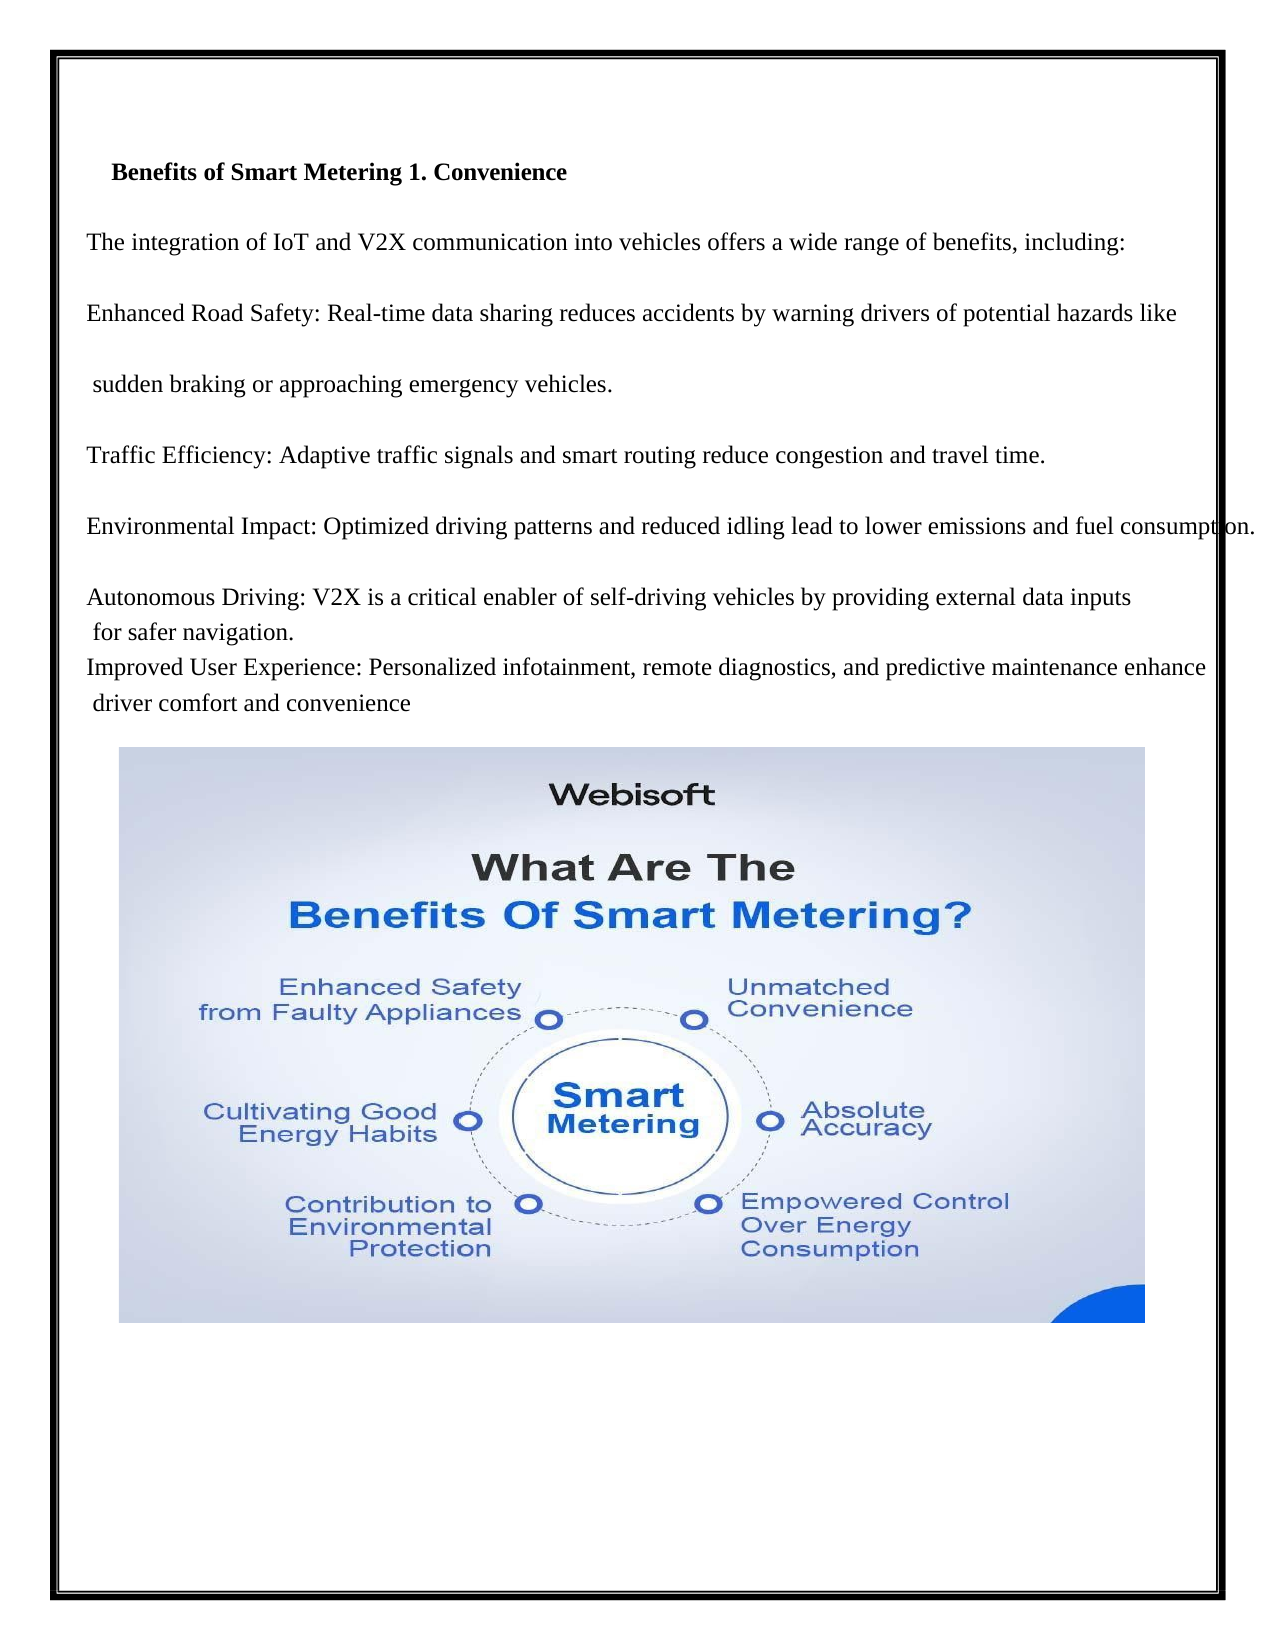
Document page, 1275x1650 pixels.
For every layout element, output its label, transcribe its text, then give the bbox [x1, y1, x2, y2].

subtitle for safer navigation. [86, 617, 1275, 646]
subtitle driver comfort and convenience [86, 688, 1275, 717]
subtitle Traffic Efficiency: Adaptive traffic signals and smart routing reduce congestion and travel time. [86, 440, 1275, 469]
subtitle Environmental Impact: Optimized driving patterns and reduced idling lead to lower emissions and fuel consumption. [86, 511, 1275, 539]
subtitle Autonomous Driving: V2X is a critical enabler of self-driving vehicles by providing external data inputs [86, 582, 1275, 610]
subtitle Benefits of Smart Metering 1. Convenience [111, 157, 1275, 185]
subtitle sudden braking or approaching emergency vehicles. [86, 369, 1275, 398]
subtitle Improved User Experience: Personalized infotainment, remote diagnostics, and predictive maintenance enhance [86, 652, 1275, 681]
subtitle The integration of IoT and V2X communication into vehicles offers a wide range of benefits, including: [86, 227, 1275, 256]
subtitle Enhanced Road Safety: Real-time data sharing reduces accidents by warning drivers of potential hazards like [86, 298, 1275, 327]
picture [118, 747, 1145, 1323]
